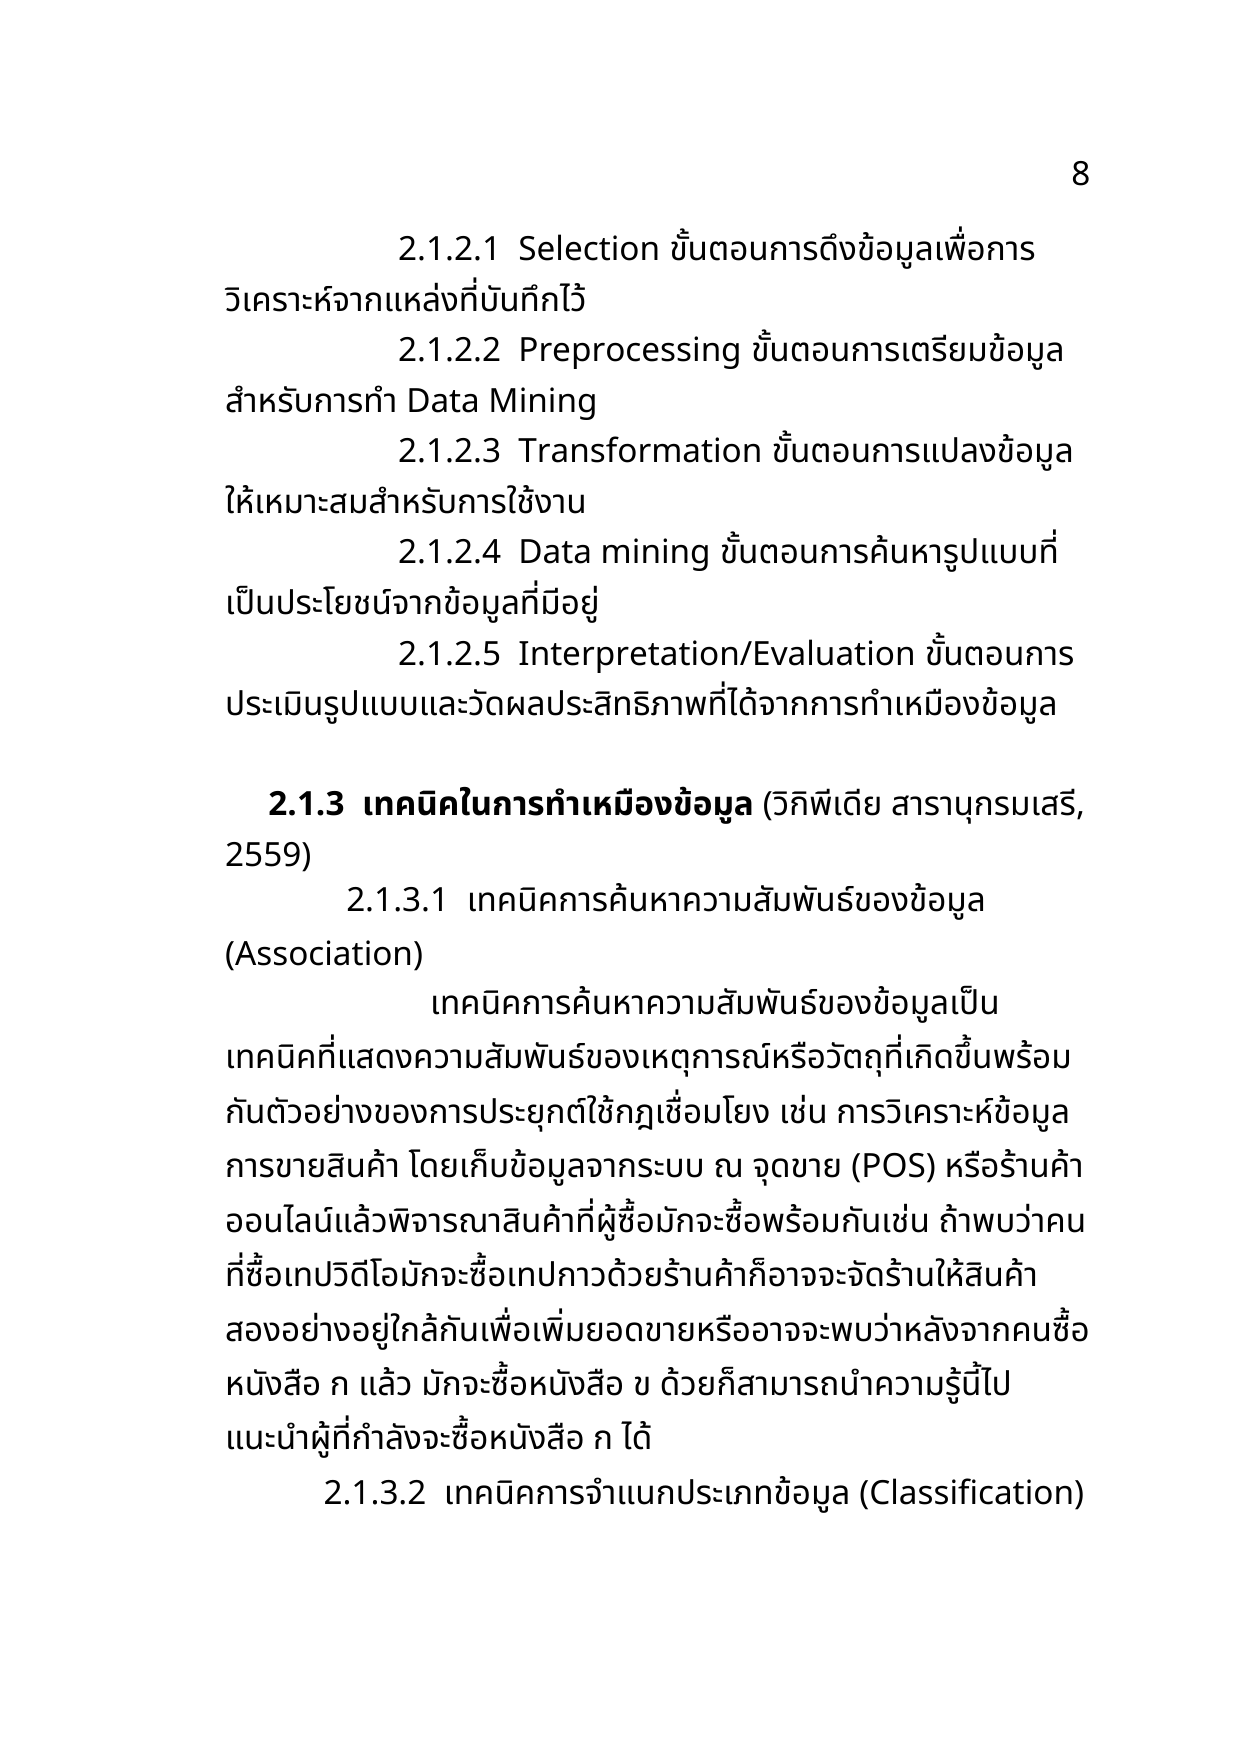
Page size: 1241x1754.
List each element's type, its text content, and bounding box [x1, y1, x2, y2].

text 2.1.2.3 Transformation ขั้นตอนการแปลงข้อมูลให้เหมาะสมสำหรับการใช้งาน [225, 427, 1090, 528]
text เทคนิคการค้นหาความสัมพันธ์ของข้อมูลเป็นเทคนิคที่แสดงความสัมพันธ์ของเหตุการณ์หรือวัตถุที่เกิดขึ้นพร้อมกันตัวอย่างของการประยุกต์ใช้กฎเชื่อมโยง เช่น การวิเคราะห์ข้อมูลการขายสินค้า โดยเก็บข้อมูลจากระบบ ณ จุดขาย (POS) หรือร้านค้าออนไลน์แล้วพิจารณาสินค้าที่ผู้ซื้อมักจะซื้อพร้อมกันเช่น ถ้าพบว่าคนที่ซื้อเทปวิดีโอมักจะซื้อเทปกาวด้วยร้านค้าก็อาจจะจัดร้านให้สินค้าสองอย่างอยู่ใกล้กันเพื่อเพิ่มยอดขายหรืออาจจะพบว่าหลังจากคนซื้อหนังสือ ก แล้ว มักจะซื้อหนังสือ ข ด้วยก็สามารถนำความรู้นี้ไปแนะนำผู้ที่กำลังจะซื้อหนังสือ ก ได้ [225, 979, 1090, 1465]
text 2.1.2.2 Preprocessing ขั้นตอนการเตรียมข้อมูลสำหรับการทำ Data Mining [225, 326, 1090, 427]
text 2.1.2.1 Selection ขั้นตอนการดึงข้อมูลเพื่อการวิเคราะห์จากแหล่งที่บันทึกไว้ [225, 225, 1090, 326]
text 2.1.2.4 Data mining ขั้นตอนการค้นหารูปแบบที่เป็นประโยชน์จากข้อมูลที่มีอยู่ [225, 528, 1090, 629]
text 2.1.3.1 เทคนิคการค้นหาความสัมพันธ์ของข้อมูล (Association) [225, 876, 1090, 976]
text 2.1.2.5 Interpretation/Evaluation ขั้นตอนการประเมินรูปแบบและวัดผลประสิทธิภาพที่ได้จากการทำเหมืองข้อมูล [225, 629, 1090, 730]
text 2.1.3.2 เทคนิคการจำแนกประเภทข้อมูล (Classification) [225, 1469, 1090, 1519]
subtitle 2.1.3 เทคนิคในการทำเหมืองข้อมูล (วิกิพีเดีย สารานุกรมเสรี, 2559) [225, 780, 1090, 876]
